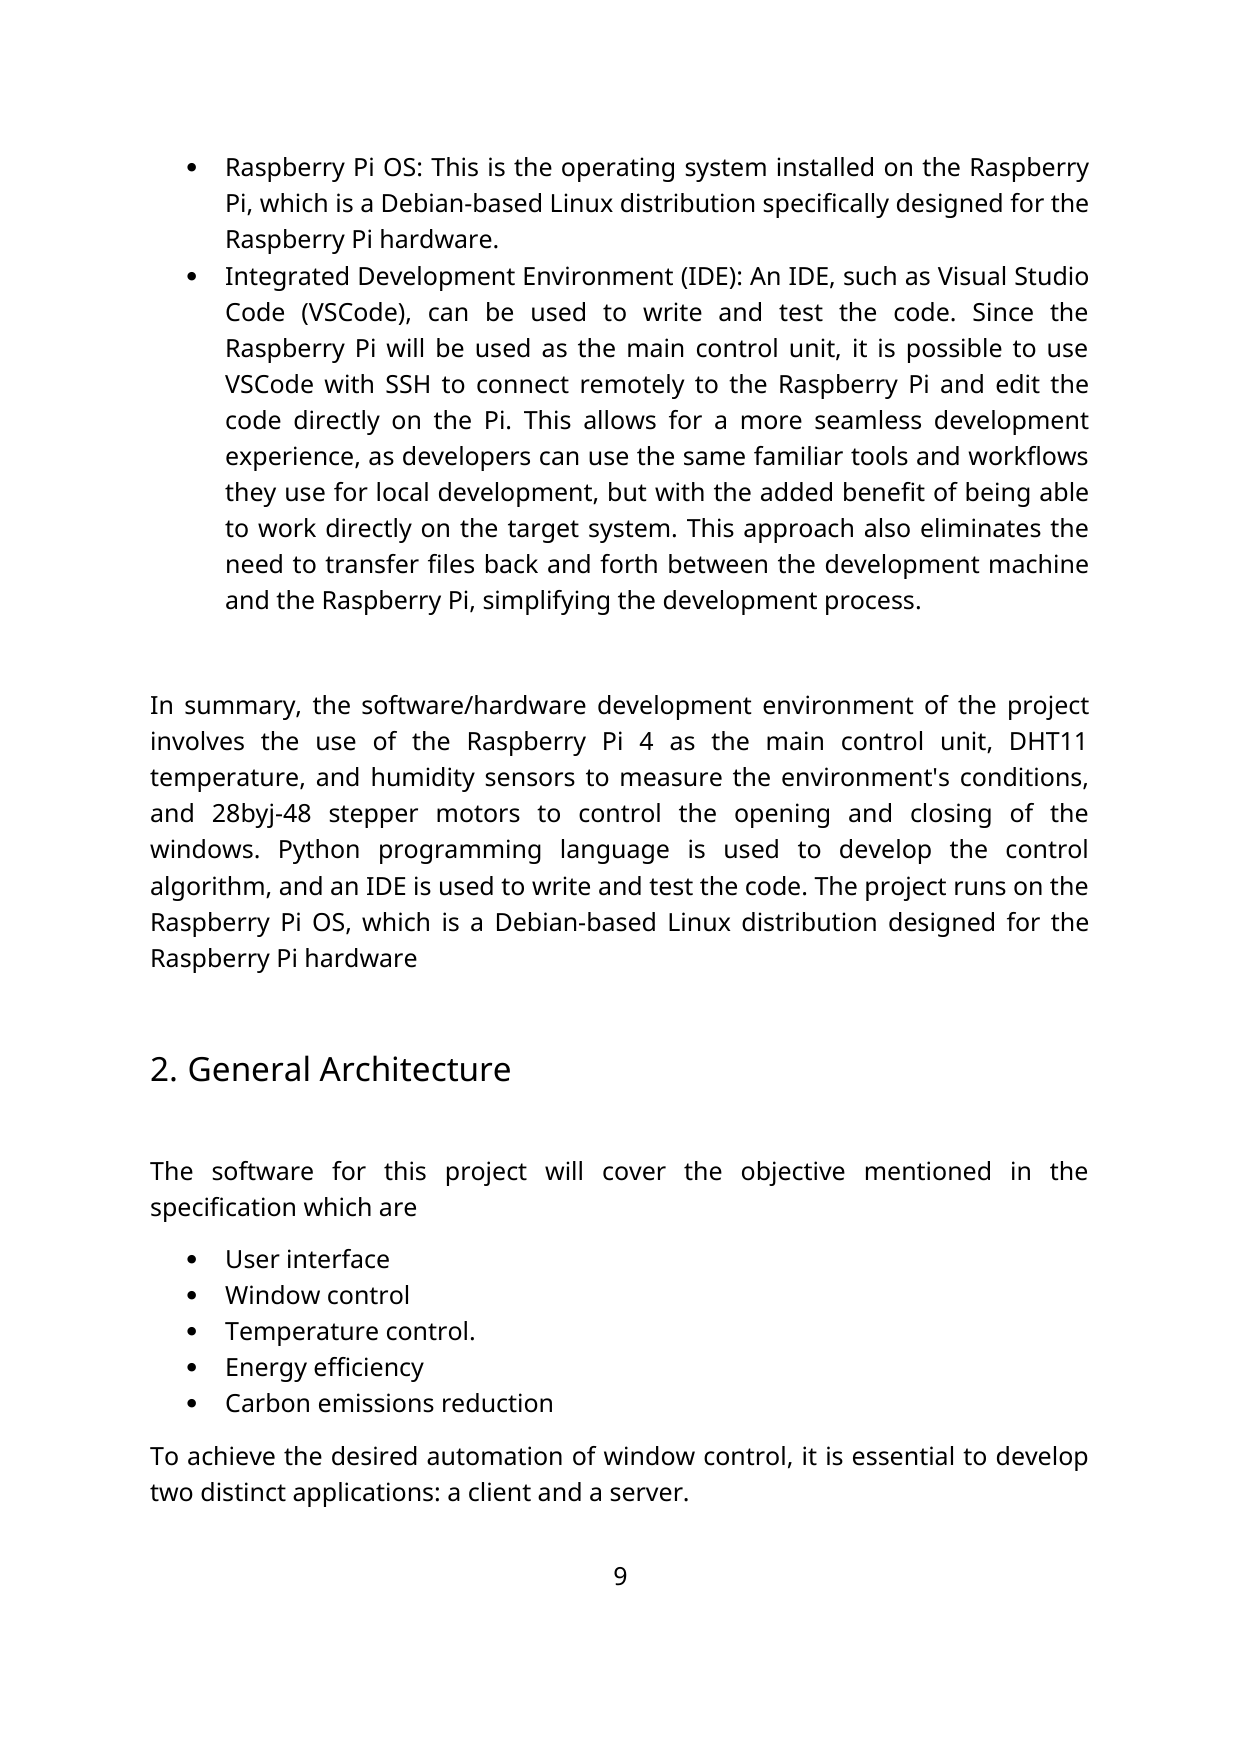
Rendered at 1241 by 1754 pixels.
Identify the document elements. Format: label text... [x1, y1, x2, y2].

list Window control [187, 1278, 1090, 1312]
list User interface [187, 1242, 1090, 1276]
list Temperature control. [187, 1314, 1090, 1348]
list Raspberry Pi OS: This is the operating system installed on the Raspberry Pi, which is a Debian-based Linux distribution specifically designed for the Raspberry Pi hardware. [187, 150, 1090, 256]
text In summary, the software/hardware development environment of the project involves the use of the Raspberry Pi 4 as the main control unit, DHT11 temperature, and humidity sensors to measure the environment's conditions, and 28byj-48 stepper motors to control the opening and closing of the windows. Python programming language is used to develop the control algorithm, and an IDE is used to write and test the code. The project runs on the Raspberry Pi OS, which is a Debian-based Linux distribution designed for the Raspberry Pi hardware [150, 688, 1090, 974]
list Carbon emissions reduction [187, 1386, 1090, 1420]
list Integrated Development Environment (IDE): An IDE, such as Visual Studio Code (VSCode), can be used to write and test the code. Since the Raspberry Pi will be used as the main control unit, it is possible to use VSCode with SSH to connect remotely to the Raspberry Pi and edit the code directly on the Pi. This allows for a more seamless development experience, as developers can use the same familiar tools and workflows they use for local development, but with the added benefit of being able to work directly on the target system. This approach also eliminates the need to transfer files back and forth between the development machine and the Raspberry Pi, simplifying the development process. [187, 258, 1090, 617]
list Energy efficiency [187, 1350, 1090, 1384]
text The software for this project will cover the objective mentioned in the specification which are [150, 1153, 1090, 1223]
subtitle General Architecture [150, 1046, 1090, 1091]
text To achieve the desired automation of window control, it is essential to develop two distinct applications: a client and a server. [150, 1439, 1090, 1509]
